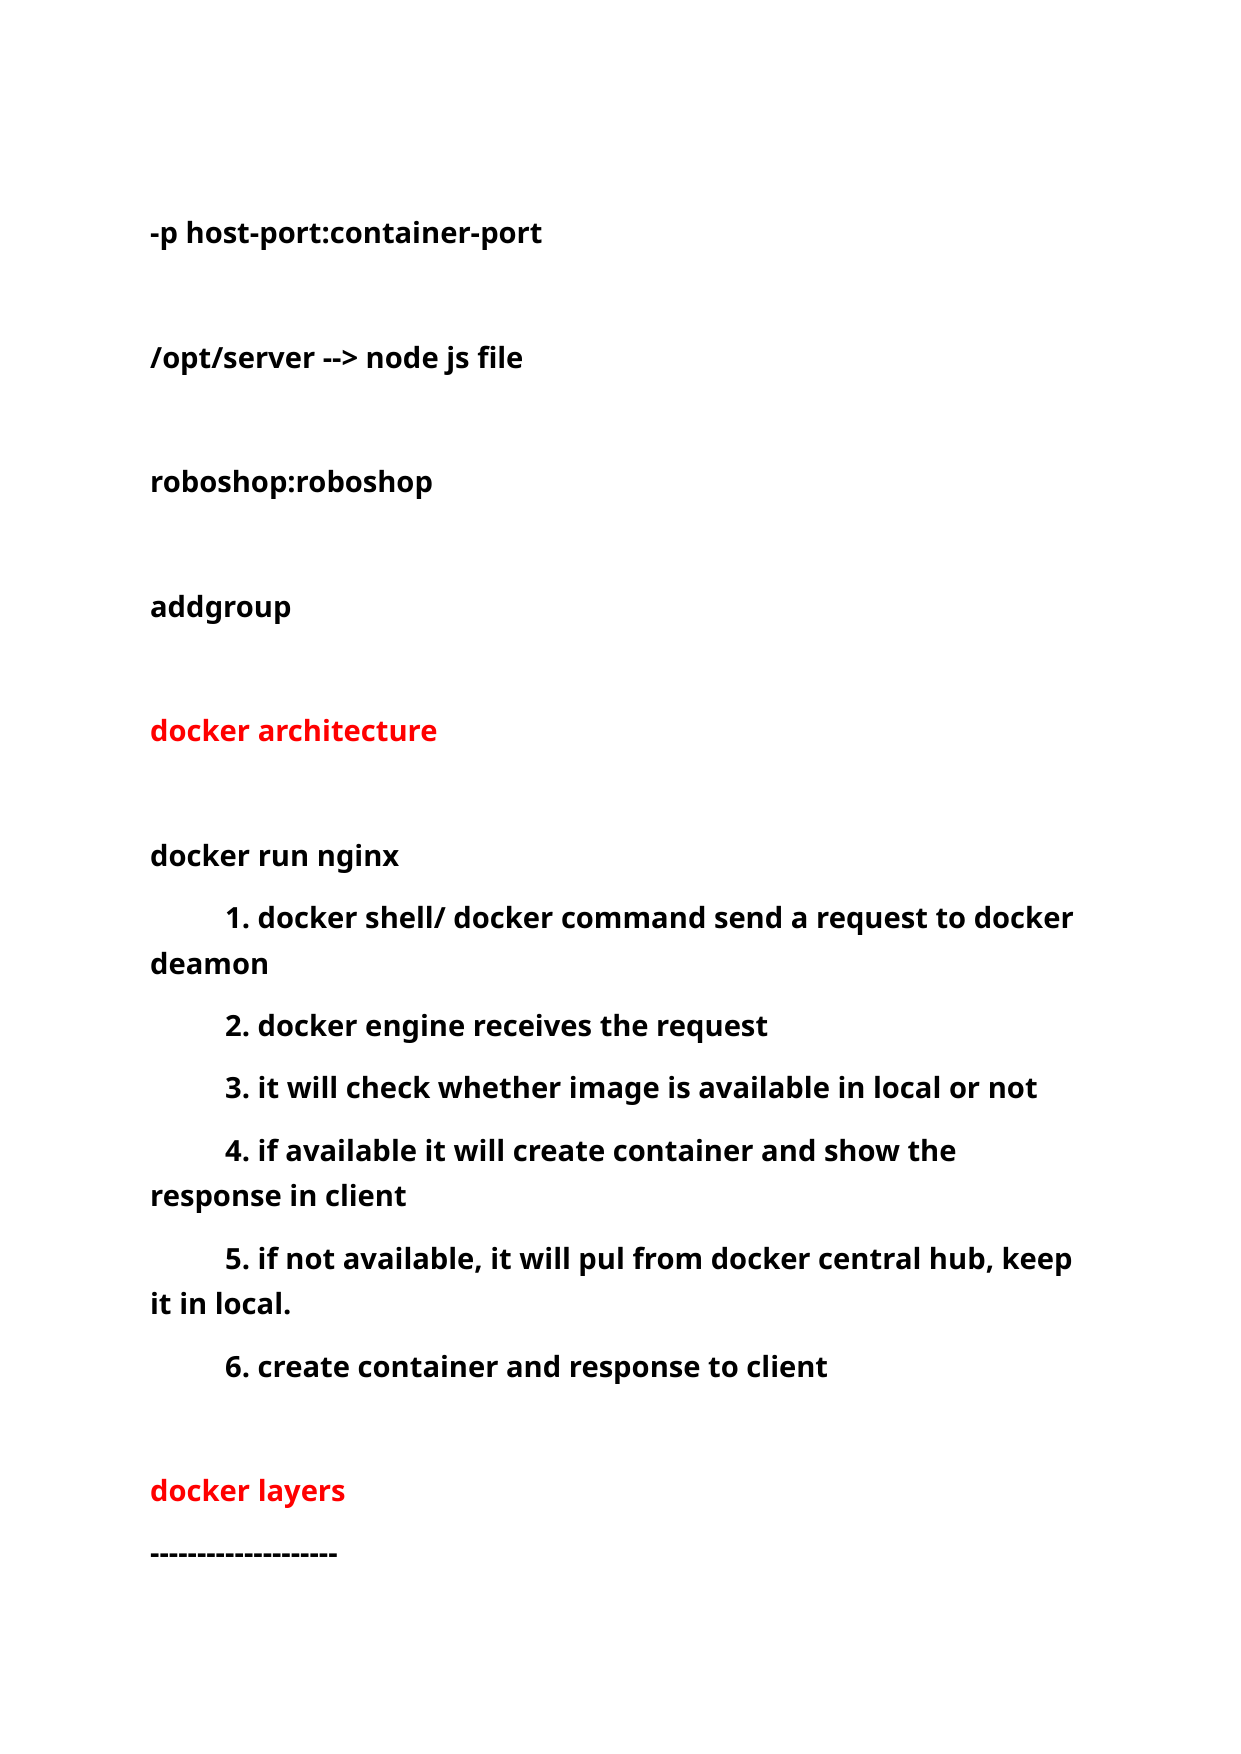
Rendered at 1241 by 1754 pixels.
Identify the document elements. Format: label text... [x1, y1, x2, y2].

text addgroup [150, 586, 1090, 626]
text roboshop:roboshop [150, 461, 1090, 501]
text 5. if not available, it will pul from docker central hub, keep it in local. [150, 1238, 1090, 1323]
text -p host-port:container-port [150, 212, 1090, 252]
text docker architecture [150, 711, 1090, 750]
text docker run nginx [150, 835, 1090, 875]
text 1. docker shell/ docker command send a request to docker deamon [150, 897, 1090, 983]
text /opt/server --> node js file [150, 337, 1090, 377]
text -------------------- [150, 1533, 1090, 1572]
text 6. create container and response to client [150, 1346, 1090, 1386]
text 2. docker engine receives the request [150, 1005, 1090, 1045]
text 4. if available it will create container and show the response in client [150, 1130, 1090, 1215]
text 3. it will check whether image is available in local or not [150, 1068, 1090, 1107]
text docker layers [150, 1470, 1090, 1510]
